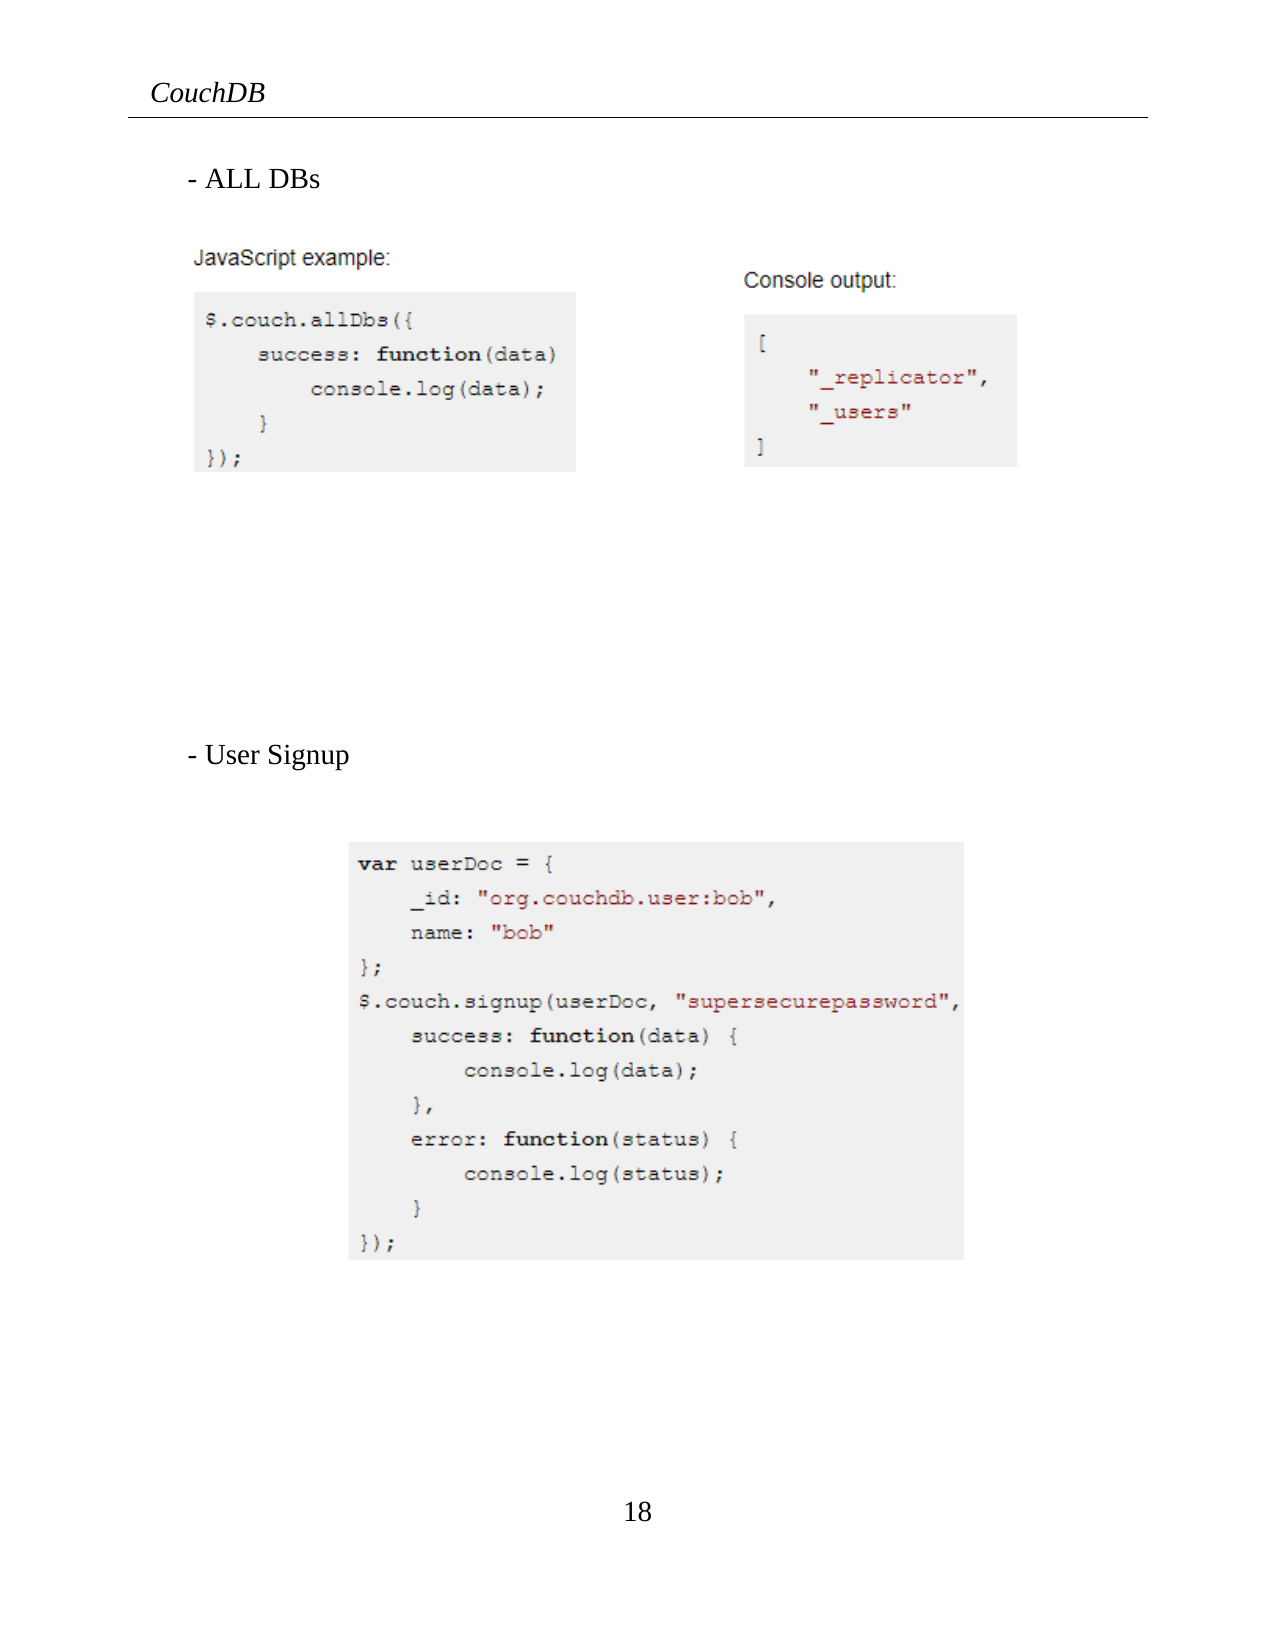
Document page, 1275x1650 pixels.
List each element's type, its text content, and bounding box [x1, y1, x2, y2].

text - User Signup [187, 737, 1125, 771]
picture [348, 842, 964, 1260]
picture [185, 242, 577, 472]
text - ALL DBs [187, 161, 1125, 195]
picture [740, 267, 1017, 467]
